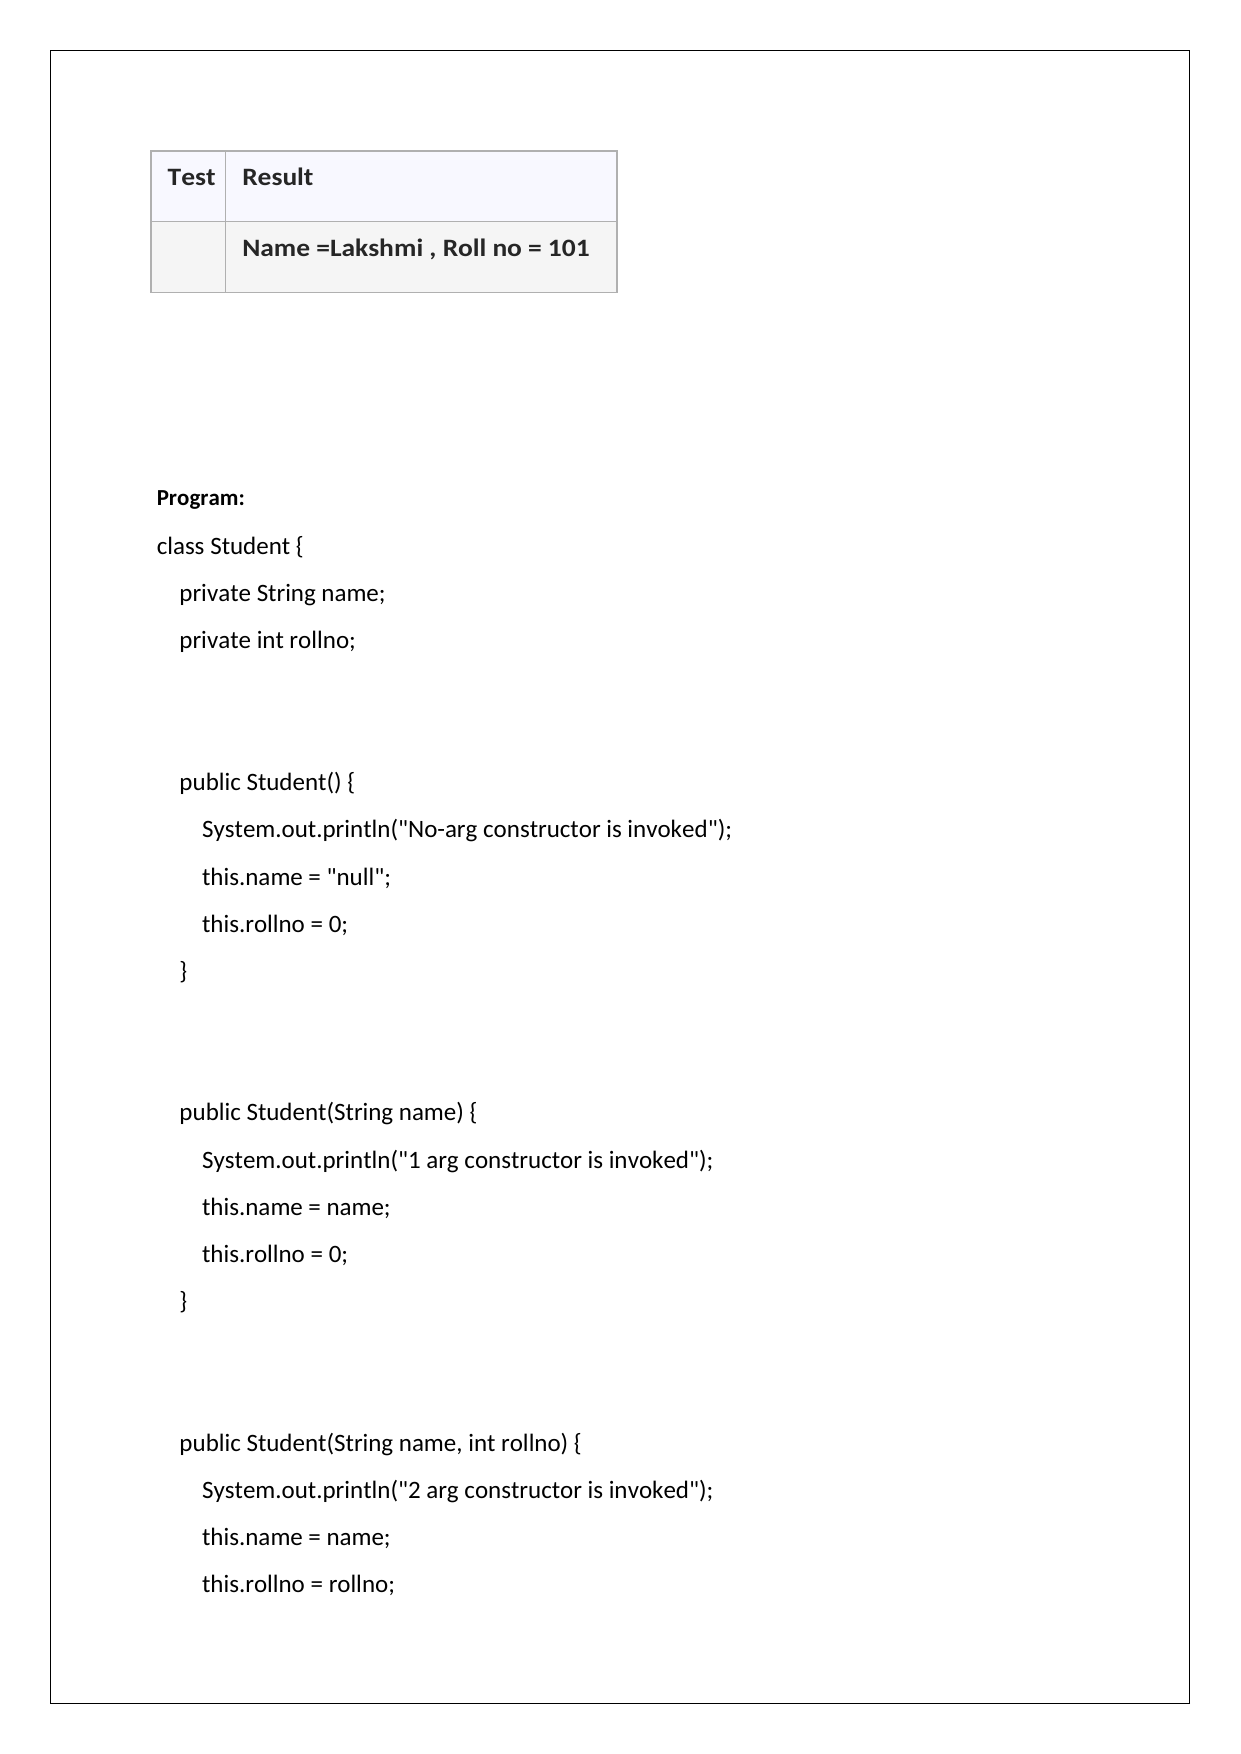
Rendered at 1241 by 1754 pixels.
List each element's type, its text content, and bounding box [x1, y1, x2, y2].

text public Student(String name, int rollno) { [157, 1427, 1090, 1457]
table_header Result [226, 152, 616, 221]
text this.name = "null"; [157, 861, 1090, 891]
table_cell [226, 222, 616, 292]
text } [157, 1285, 1090, 1316]
text System.out.println("No-arg constructor is invoked"); [157, 813, 1090, 844]
text private int rollno; [157, 625, 1090, 655]
text this.name = name; [157, 1191, 1090, 1221]
text this.name = name; [157, 1521, 1090, 1552]
text this.rollno = rollno; [157, 1568, 1090, 1599]
text public Student(String name) { [157, 1097, 1090, 1127]
text } [157, 955, 1090, 986]
text this.rollno = 0; [157, 908, 1090, 938]
text this.rollno = 0; [157, 1238, 1090, 1269]
table_cell 1 [152, 222, 225, 292]
text class Student { [157, 530, 1090, 561]
text private String name; [157, 577, 1090, 608]
text System.out.println("1 arg constructor is invoked"); [157, 1144, 1090, 1174]
text Program: [157, 483, 1090, 511]
table_header Test [152, 152, 225, 221]
text System.out.println("2 arg constructor is invoked"); [157, 1474, 1090, 1504]
text public Student() { [157, 766, 1090, 797]
